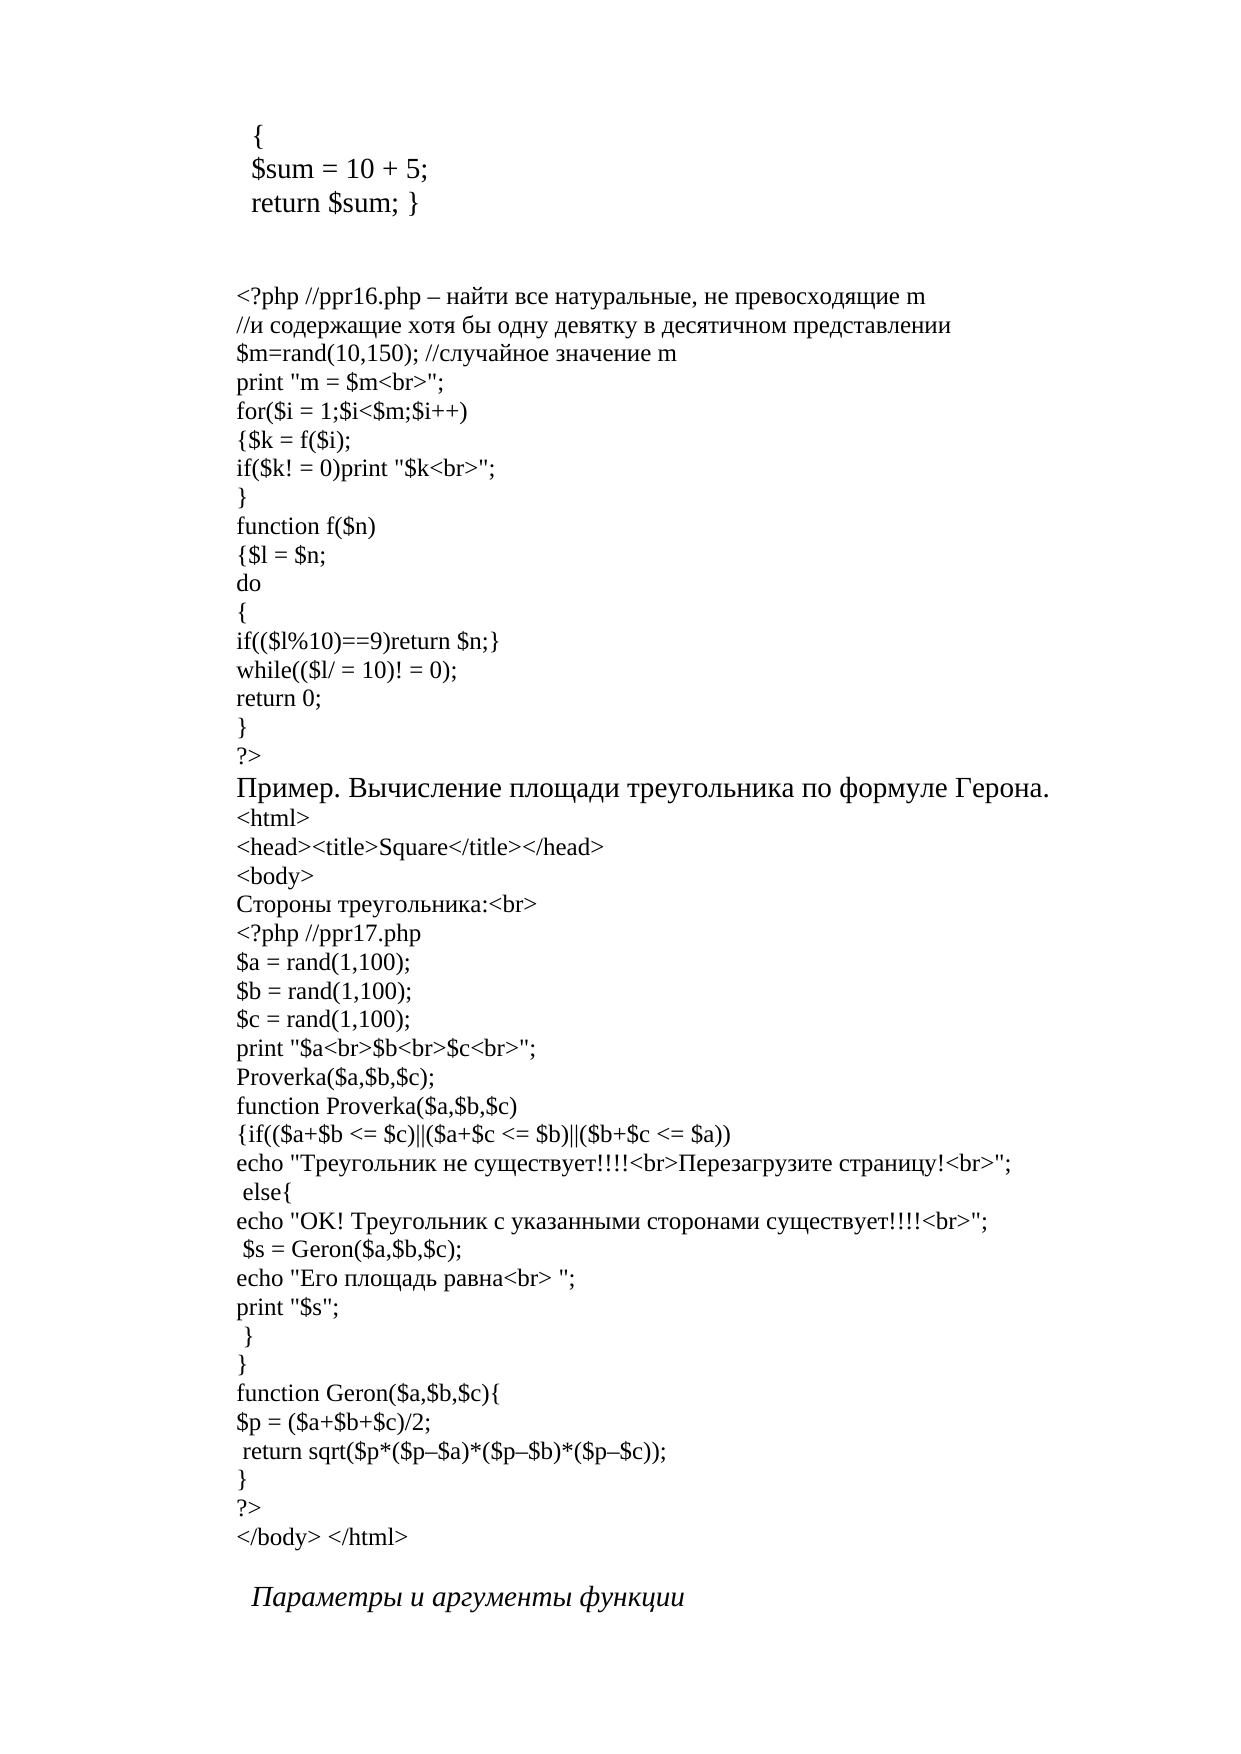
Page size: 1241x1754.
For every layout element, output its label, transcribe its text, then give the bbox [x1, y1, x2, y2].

text <head><title>Square</title></head> [177, 832, 1152, 861]
text if(($l%10)==9)return $n;} [177, 626, 1152, 655]
text do [177, 568, 1152, 597]
text {$k = f($i); [177, 425, 1152, 453]
text {$l = $n; [177, 540, 1152, 568]
text ?> [177, 741, 1152, 770]
text $s = Geron($a,$b,$c); [177, 1234, 1152, 1263]
text $a = rand(1,100); [177, 947, 1152, 976]
text function f($n) [177, 511, 1152, 540]
text {if(($a+$b <= $c)||($a+$c <= $b)||($b+$c <= $a)) [177, 1119, 1152, 1148]
text return sqrt($p*($p–$a)*($p–$b)*($p–$c)); [177, 1436, 1152, 1464]
text ?> [177, 1493, 1152, 1522]
text print "$s"; [177, 1292, 1152, 1321]
text <?php //ppr17.php [177, 918, 1152, 947]
text } [177, 1349, 1152, 1378]
text echo "Его площадь равна<br> "; [177, 1263, 1152, 1292]
text $b = rand(1,100); [177, 976, 1152, 1004]
text return 0; [177, 683, 1152, 712]
text function Proverka($a,$b,$c) [177, 1091, 1152, 1119]
text return $sum; } [177, 185, 1152, 219]
text else{ [177, 1177, 1152, 1206]
text <body> [177, 861, 1152, 889]
text } [177, 1464, 1152, 1493]
text while(($l/ = 10)! = 0); [177, 655, 1152, 683]
text Proverka($a,$b,$c); [177, 1062, 1152, 1091]
text } [177, 482, 1152, 511]
text print "$a<br>$b<br>$c<br>"; [177, 1033, 1152, 1062]
text <?php //ppr16.php – найти все натуральные, не превосходящие m [236, 281, 1152, 310]
text echo "Треугольник не существует!!!!<br>Перезагрузите страницу!<br>"; [177, 1148, 1152, 1177]
text $c = rand(1,100); [177, 1004, 1152, 1033]
text Пример. Вычисление площади треугольника по формуле Герона. [177, 770, 1152, 803]
text function Geron($a,$b,$c){ [177, 1378, 1152, 1407]
text <html> [177, 803, 1152, 832]
text } [177, 1321, 1152, 1349]
text echo "OK! Треугольник с указанными сторонами существует!!!!<br>"; [177, 1206, 1152, 1234]
text if($k! = 0)print "$k<br>"; [177, 453, 1152, 482]
text $sum = 10 + 5; [177, 152, 1152, 185]
text { [177, 597, 1152, 626]
text Стороны треугольника:<br> [177, 889, 1152, 918]
text </body> </html> [177, 1522, 1152, 1551]
text } [177, 712, 1152, 741]
text Параметры и аргументы функции [177, 1579, 1152, 1613]
text for($i = 1;$i<$m;$i++) [177, 396, 1152, 425]
text $m=rand(10,150); //случайное значение m [177, 338, 1152, 367]
text print "m = $m<br>"; [177, 367, 1152, 396]
text $p = ($a+$b+$c)/2; [177, 1407, 1152, 1436]
text //и содержащие хотя бы одну девятку в десятичном представлении [236, 310, 1152, 338]
text { [177, 118, 1152, 152]
